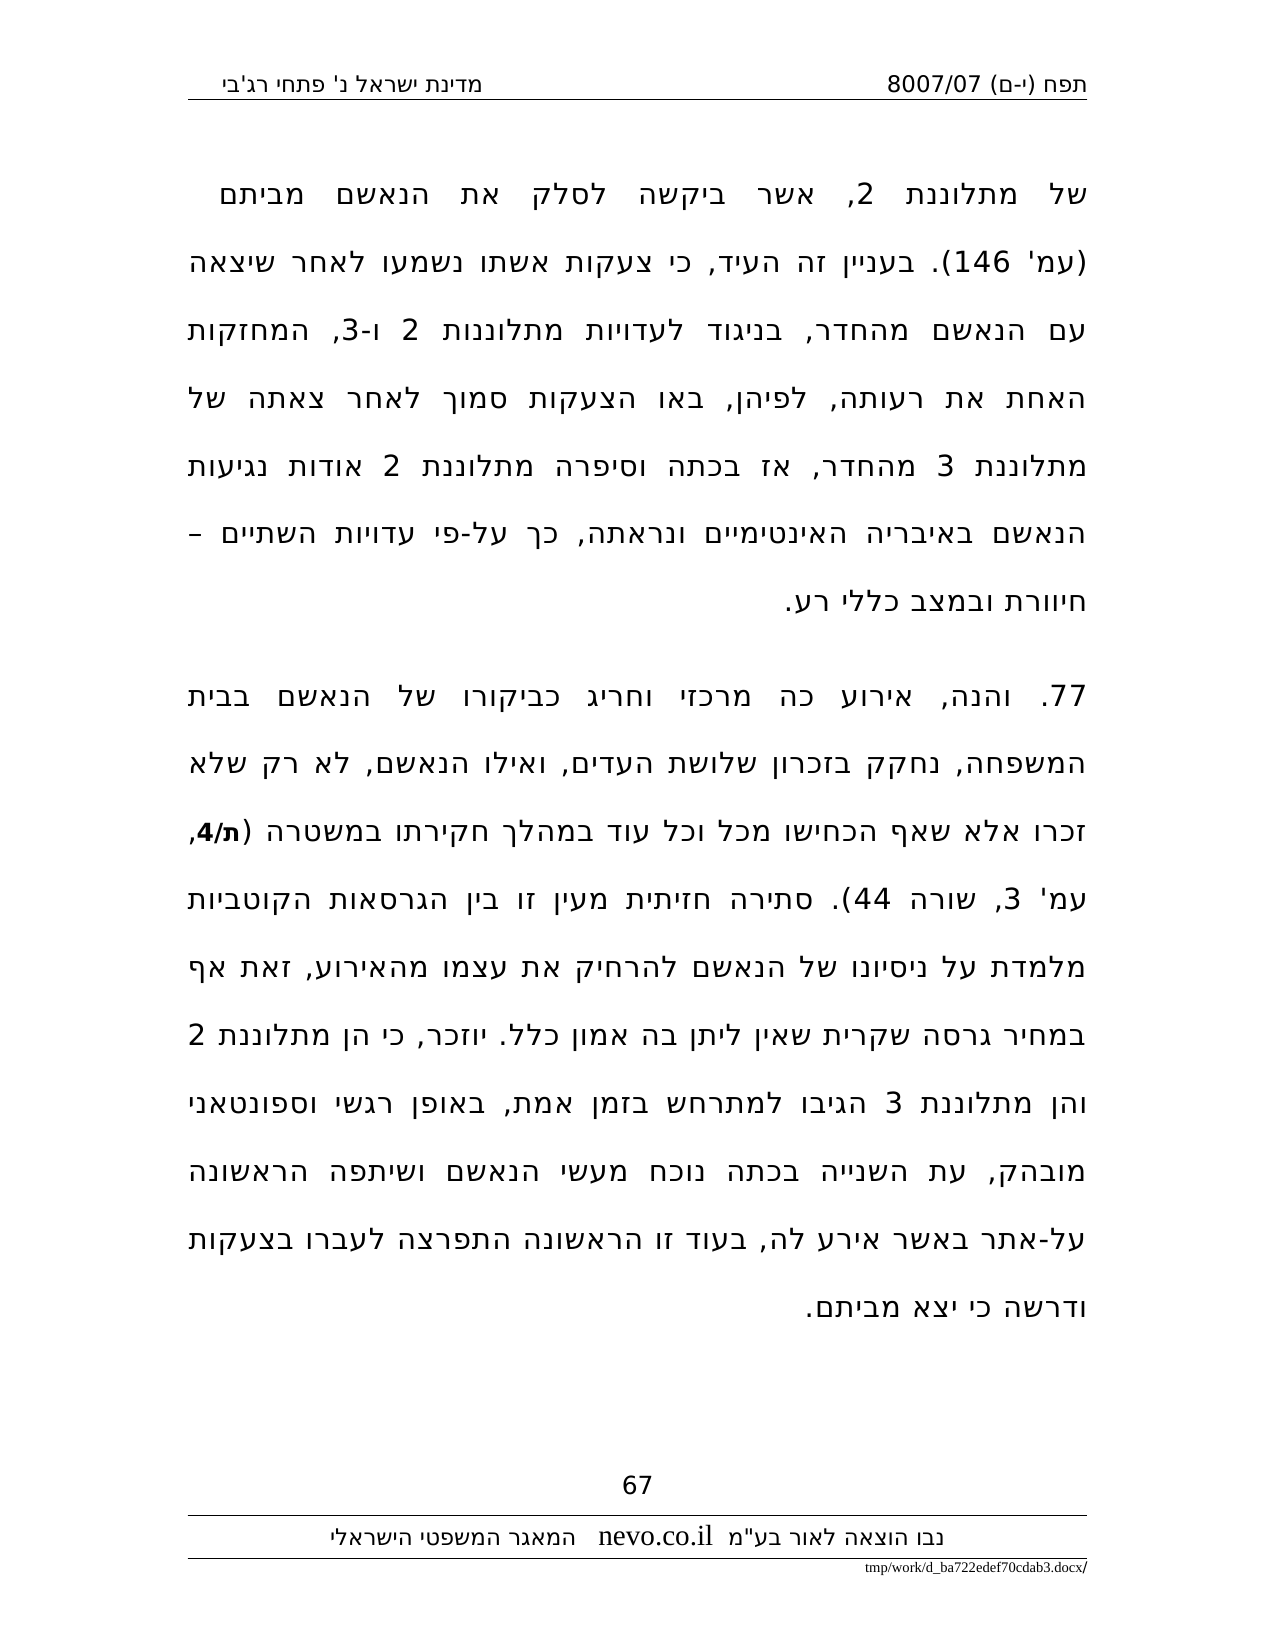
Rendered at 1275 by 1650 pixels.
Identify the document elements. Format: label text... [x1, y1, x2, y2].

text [187, 177, 1087, 619]
text 77. והנה, אירוע כה מרכזי וחריג כביקורו של הנאשם בבית המשפחה, נחקק בזכרון שלושת העדים, ואילו הנאשם, לא רק שלא זכרו אלא שאף הכחישו מכל וכל עוד במהלך חקירתו במשטרה (ת/4, עמ' 3, שורה 44). סתירה חזיתית מעין זו בין הגרסאות הקוטביות מלמדת על ניסיונו של הנאשם להרחיק את עצמו מהאירוע, זאת אף במחיר גרסה שקרית שאין ליתן בה אמון כלל. יוזכר, כי הן מתלוננת 2 והן מתלוננת 3 הגיבו למתרחש בזמן אמת, באופן רגשי וספונטאני מובהק, עת השנייה בכתה נוכח מעשי הנאשם ושיתפה הראשונה על-אתר באשר אירע לה, בעוד זו הראשונה התפרצה לעברו בצעקות ודרשה כי יצא מביתם. [187, 679, 1087, 1324]
